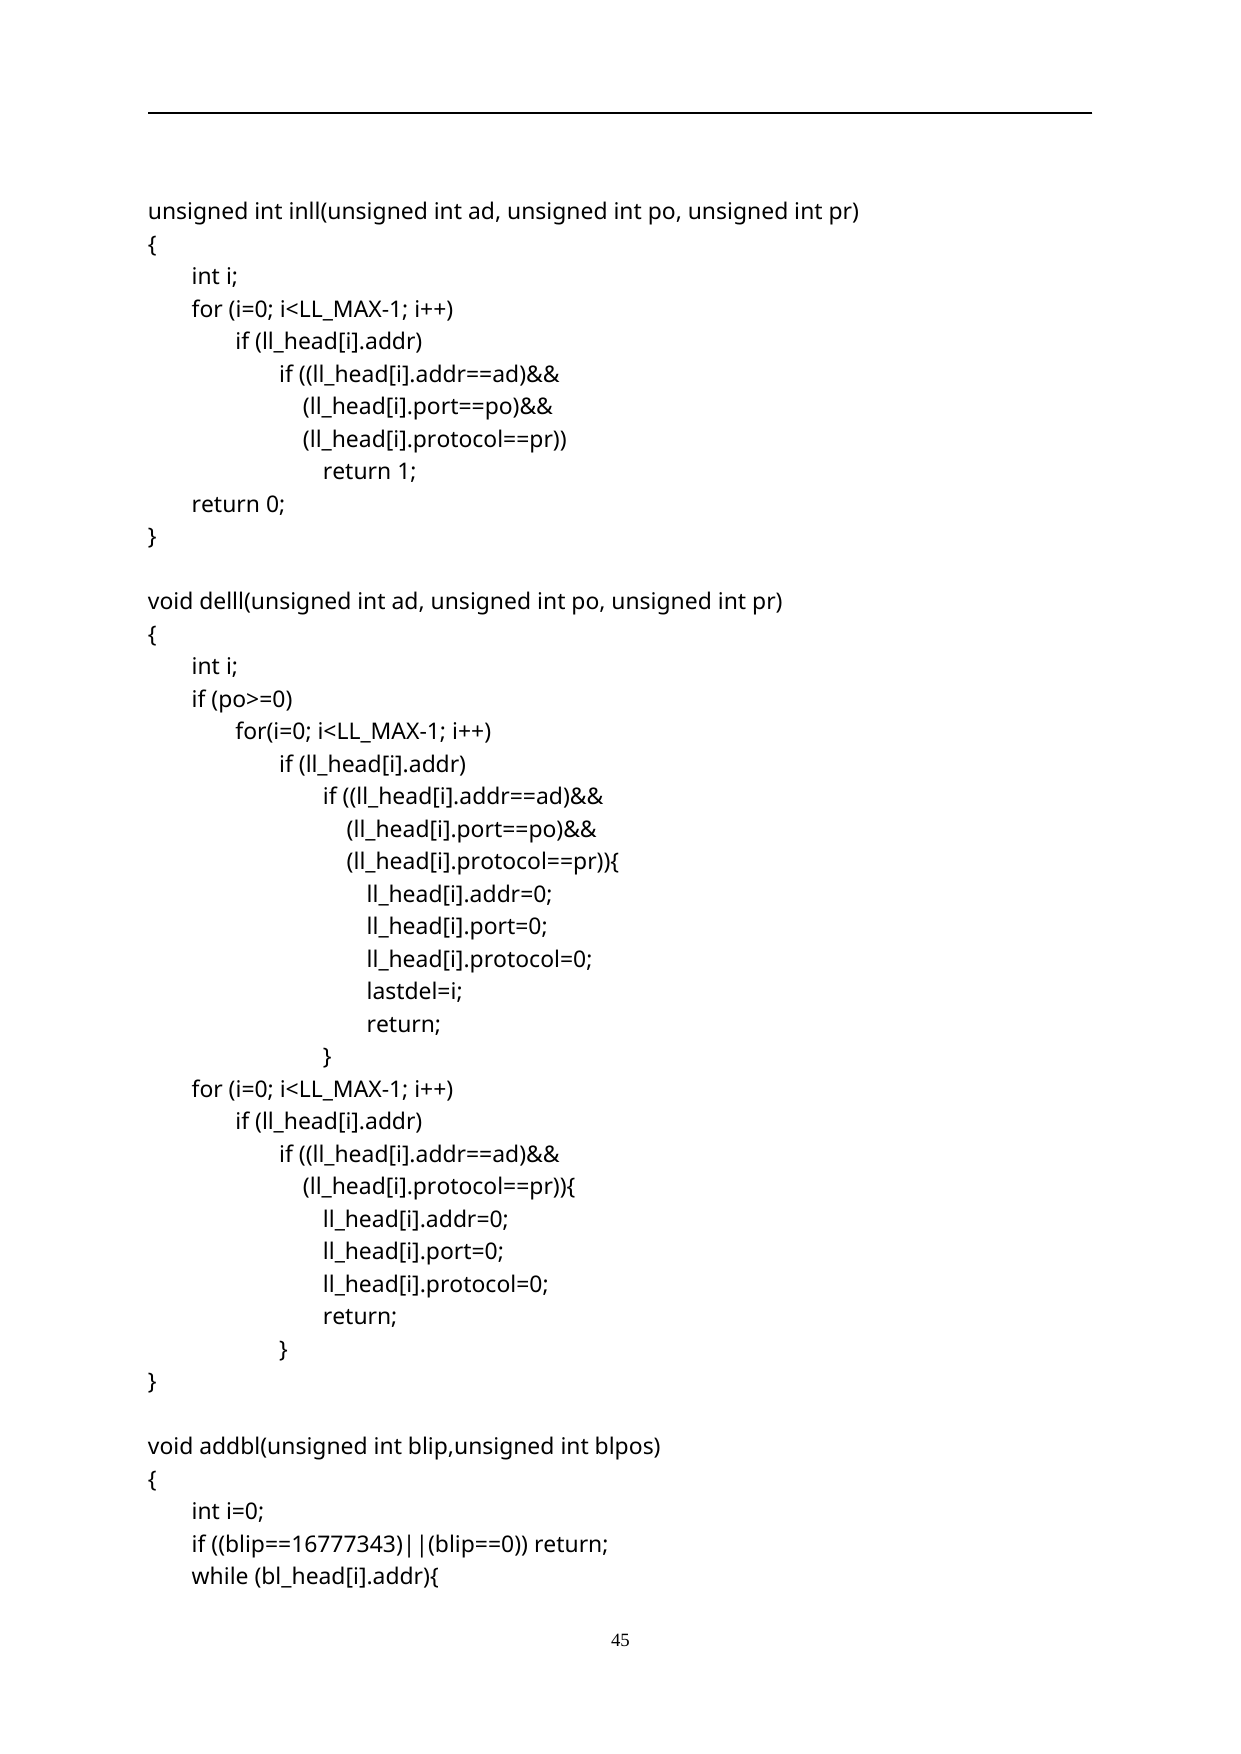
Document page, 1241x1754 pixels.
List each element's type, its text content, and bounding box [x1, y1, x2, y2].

text if ((ll_head[i].addr==ad)&& [148, 1137, 1092, 1169]
text } [148, 1332, 1092, 1364]
text while (bl_head[i].addr){ [148, 1559, 1092, 1592]
text for(i=0; i<LL_MAX-1; i++) [148, 714, 1092, 747]
text unsigned int inll(unsigned int ad, unsigned int po, unsigned int pr) [148, 194, 1092, 227]
text if (ll_head[i].addr) [148, 1104, 1092, 1137]
text for (i=0; i<LL_MAX-1; i++) [148, 1072, 1092, 1104]
text return; [148, 1007, 1092, 1039]
text return 1; [148, 454, 1092, 487]
text if ((ll_head[i].addr==ad)&& [148, 779, 1092, 812]
text return; [148, 1299, 1092, 1332]
text if ((blip==16777343)||(blip==0)) return; [148, 1527, 1092, 1559]
text (ll_head[i].protocol==pr)){ [148, 844, 1092, 877]
text (ll_head[i].port==po)&& [148, 389, 1092, 422]
text (ll_head[i].port==po)&& [148, 812, 1092, 844]
text lastdel=i; [148, 974, 1092, 1007]
text ll_head[i].protocol=0; [148, 1267, 1092, 1299]
text int i; [148, 649, 1092, 682]
text if (po>=0) [148, 682, 1092, 714]
text int i=0; [148, 1494, 1092, 1527]
text ll_head[i].addr=0; [148, 877, 1092, 909]
text (ll_head[i].protocol==pr)){ [148, 1169, 1092, 1202]
text } [148, 1364, 1092, 1397]
text { [148, 1462, 1092, 1494]
text void delll(unsigned int ad, unsigned int po, unsigned int pr) [148, 584, 1092, 617]
text if (ll_head[i].addr) [148, 324, 1092, 357]
text } [148, 519, 1092, 552]
text if ((ll_head[i].addr==ad)&& [148, 357, 1092, 389]
text } [148, 1039, 1092, 1072]
text { [148, 617, 1092, 649]
text void addbl(unsigned int blip,unsigned int blpos) [148, 1429, 1092, 1462]
text (ll_head[i].protocol==pr)) [148, 422, 1092, 454]
text for (i=0; i<LL_MAX-1; i++) [148, 292, 1092, 324]
text if (ll_head[i].addr) [148, 747, 1092, 779]
text return 0; [148, 487, 1092, 519]
text { [148, 227, 1092, 259]
text ll_head[i].addr=0; [148, 1202, 1092, 1234]
text ll_head[i].port=0; [148, 1234, 1092, 1267]
text ll_head[i].protocol=0; [148, 942, 1092, 974]
text ll_head[i].port=0; [148, 909, 1092, 942]
text int i; [148, 259, 1092, 292]
